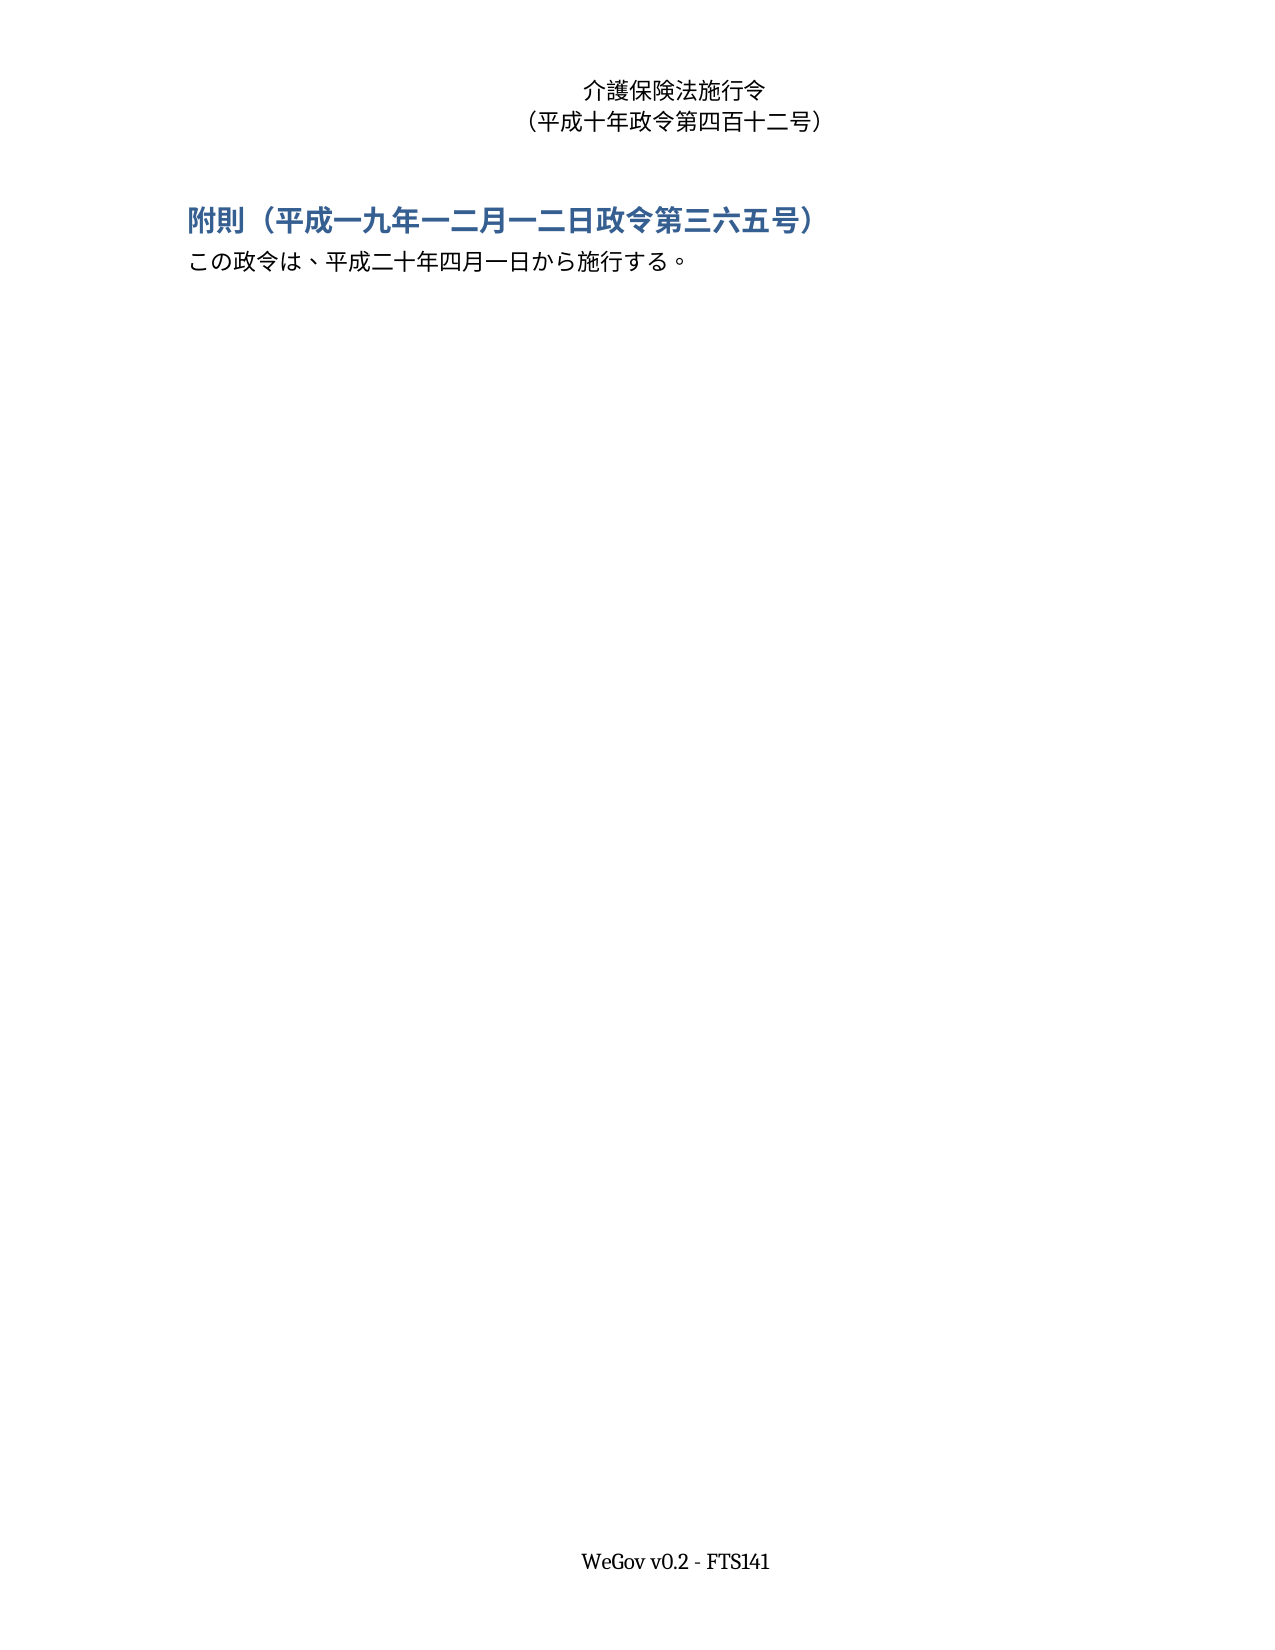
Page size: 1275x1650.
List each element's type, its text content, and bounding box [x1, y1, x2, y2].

subtitle 附則（平成一九年一二月一二日政令第三六五号） [187, 200, 1087, 240]
text この政令は、平成二十年四月一日から施行する。 [187, 246, 1087, 277]
